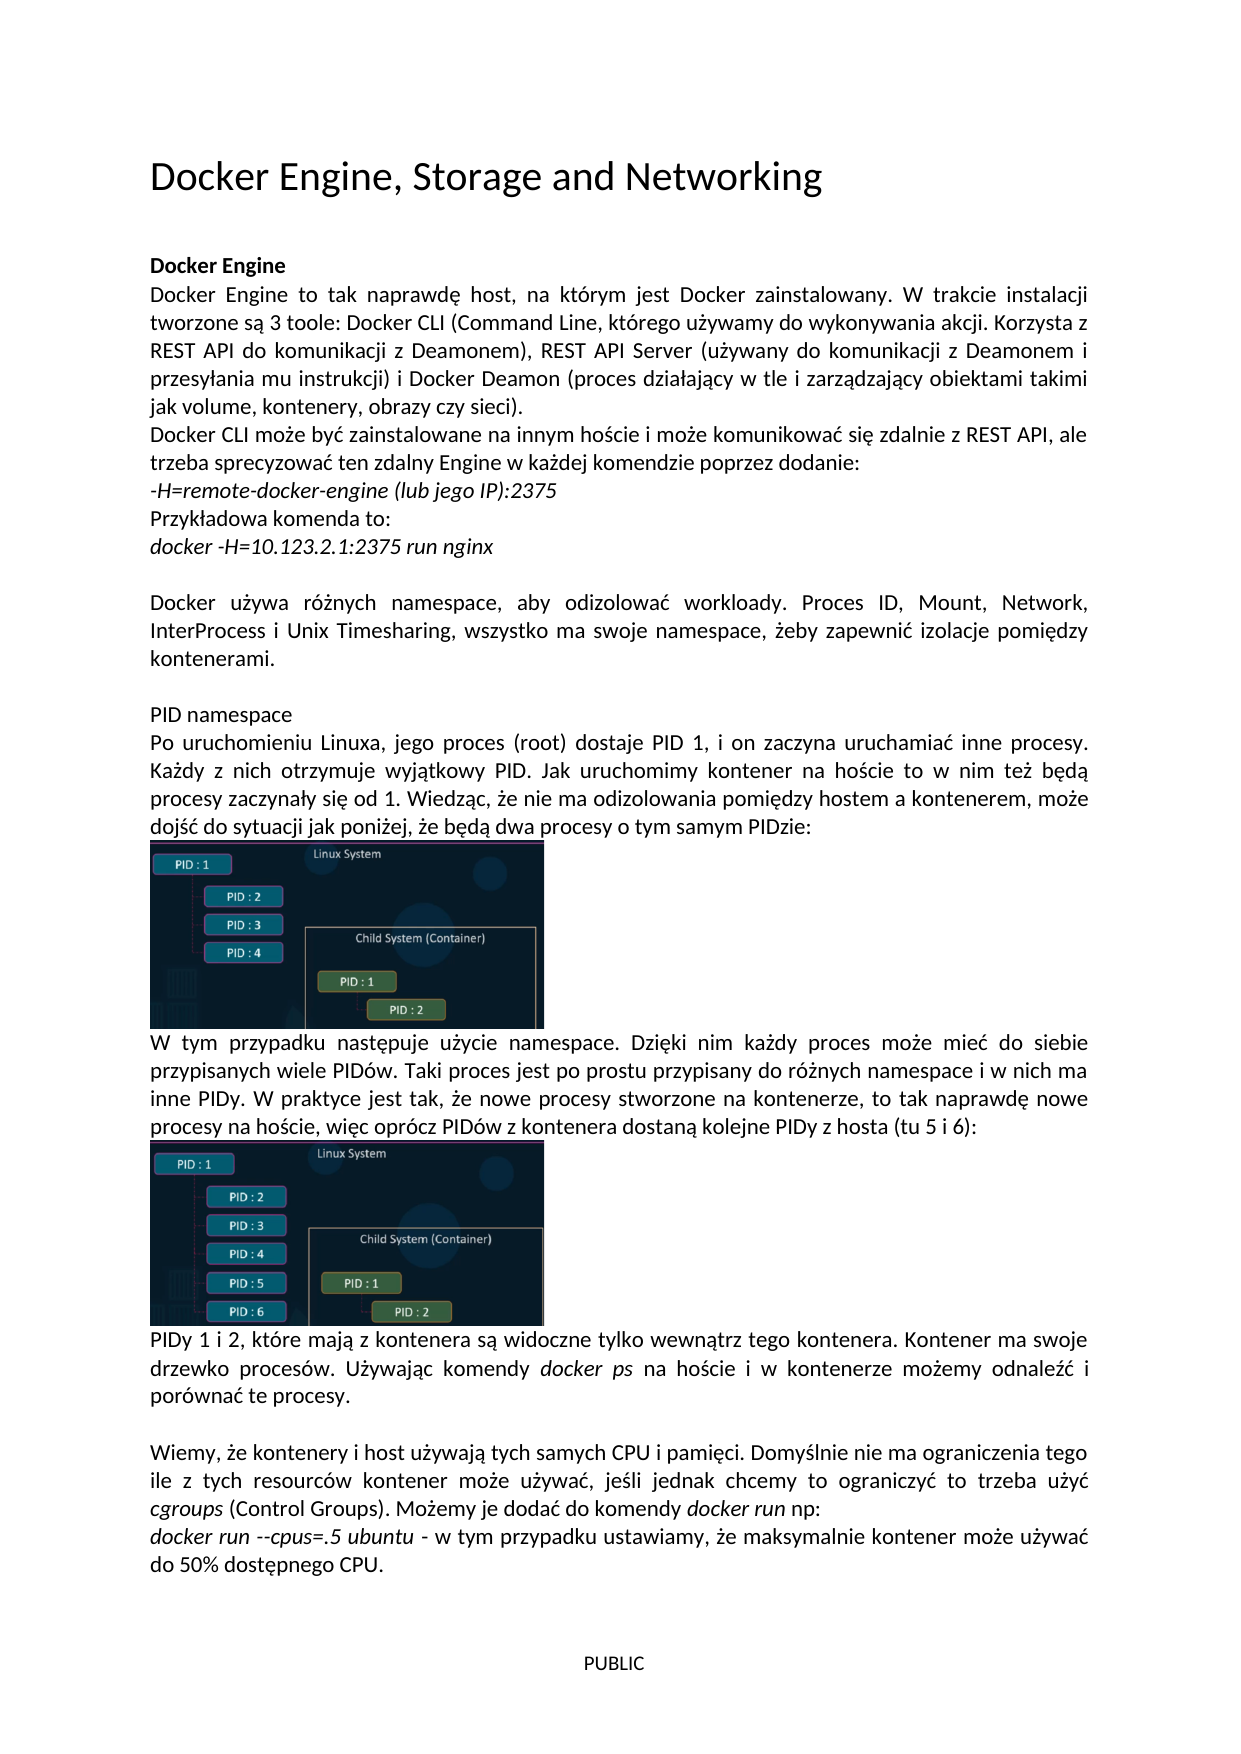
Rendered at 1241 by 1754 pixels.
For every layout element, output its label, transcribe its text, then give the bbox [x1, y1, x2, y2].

text -H=remote-docker-engine (lub jego IP):2375 [150, 476, 1090, 504]
picture [150, 1140, 545, 1326]
text W tym przypadku następuje użycie namespace. Dzięki nim każdy proces może mieć do siebie przypisanych wiele PIDów. Taki proces jest po prostu przypisany do różnych namespace i w nich ma inne PIDy. W praktyce jest tak, że nowe procesy stworzone na kontenerze, to tak naprawdę nowe procesy na hoście, więc oprócz PIDów z kontenera dostaną kolejne PIDy z hosta (tu 5 i 6): [150, 1028, 1090, 1141]
text Docker Engine [150, 252, 1090, 280]
text docker -H=10.123.2.1:2375 run nginx [150, 532, 1090, 560]
text Wiemy, że kontenery i host używają tych samych CPU i pamięci. Domyślnie nie ma ograniczenia tego ile z tych resourców kontener może używać, jeśli jednak chcemy to ograniczyć to trzeba użyć cgroups (Control Groups). Możemy je dodać do komendy docker run np: [150, 1438, 1090, 1522]
text Po uruchomieniu Linuxa, jego proces (root) dostaje PID 1, i on zaczyna uruchamiać inne procesy. Każdy z nich otrzymuje wyjątkowy PID. Jak uruchomimy kontener na hoście to w nim też będą procesy zaczynały się od 1. Wiedząc, że nie ma odizolowania pomiędzy hostem a kontenerem, może dojść do sytuacji jak poniżej, że będą dwa procesy o tym samym PIDzie: [150, 728, 1090, 840]
text Docker używa różnych namespace, aby odizolować workloady. Proces ID, Mount, Network, InterProcess i Unix Timesharing, wszystko ma swoje namespace, żeby zapewnić izolacje pomiędzy kontenerami. [150, 588, 1090, 672]
text Docker CLI może być zainstalowane na innym hoście i może komunikować się zdalnie z REST API, ale trzeba sprecyzować ten zdalny Engine w każdej komendzie poprzez dodanie: [150, 420, 1090, 476]
text PID namespace [150, 700, 1090, 728]
picture [150, 840, 545, 1029]
text Przykładowa komenda to: [150, 504, 1090, 532]
text docker run --cpus=.5 ubuntu - w tym przypadku ustawiamy, że maksymalnie kontener może używać do 50% dostępnego CPU. [150, 1522, 1090, 1578]
text PIDy 1 i 2, które mają z kontenera są widoczne tylko wewnątrz tego kontenera. Kontener ma swoje drzewko procesów. Używając komendy docker ps na hoście i w kontenerze możemy odnaleźć i porównać te procesy. [150, 1326, 1090, 1410]
text Docker Engine, Storage and Networking [150, 150, 1090, 201]
text Docker Engine to tak naprawdę host, na którym jest Docker zainstalowany. W trakcie instalacji tworzone są 3 toole: Docker CLI (Command Line, którego używamy do wykonywania akcji. Korzysta z REST API do komunikacji z Deamonem), REST API Server (używany do komunikacji z Deamonem i przesyłania mu instrukcji) i Docker Deamon (proces działający w tle i zarządzający obiektami takimi jak volume, kontenery, obrazy czy sieci). [150, 280, 1090, 420]
